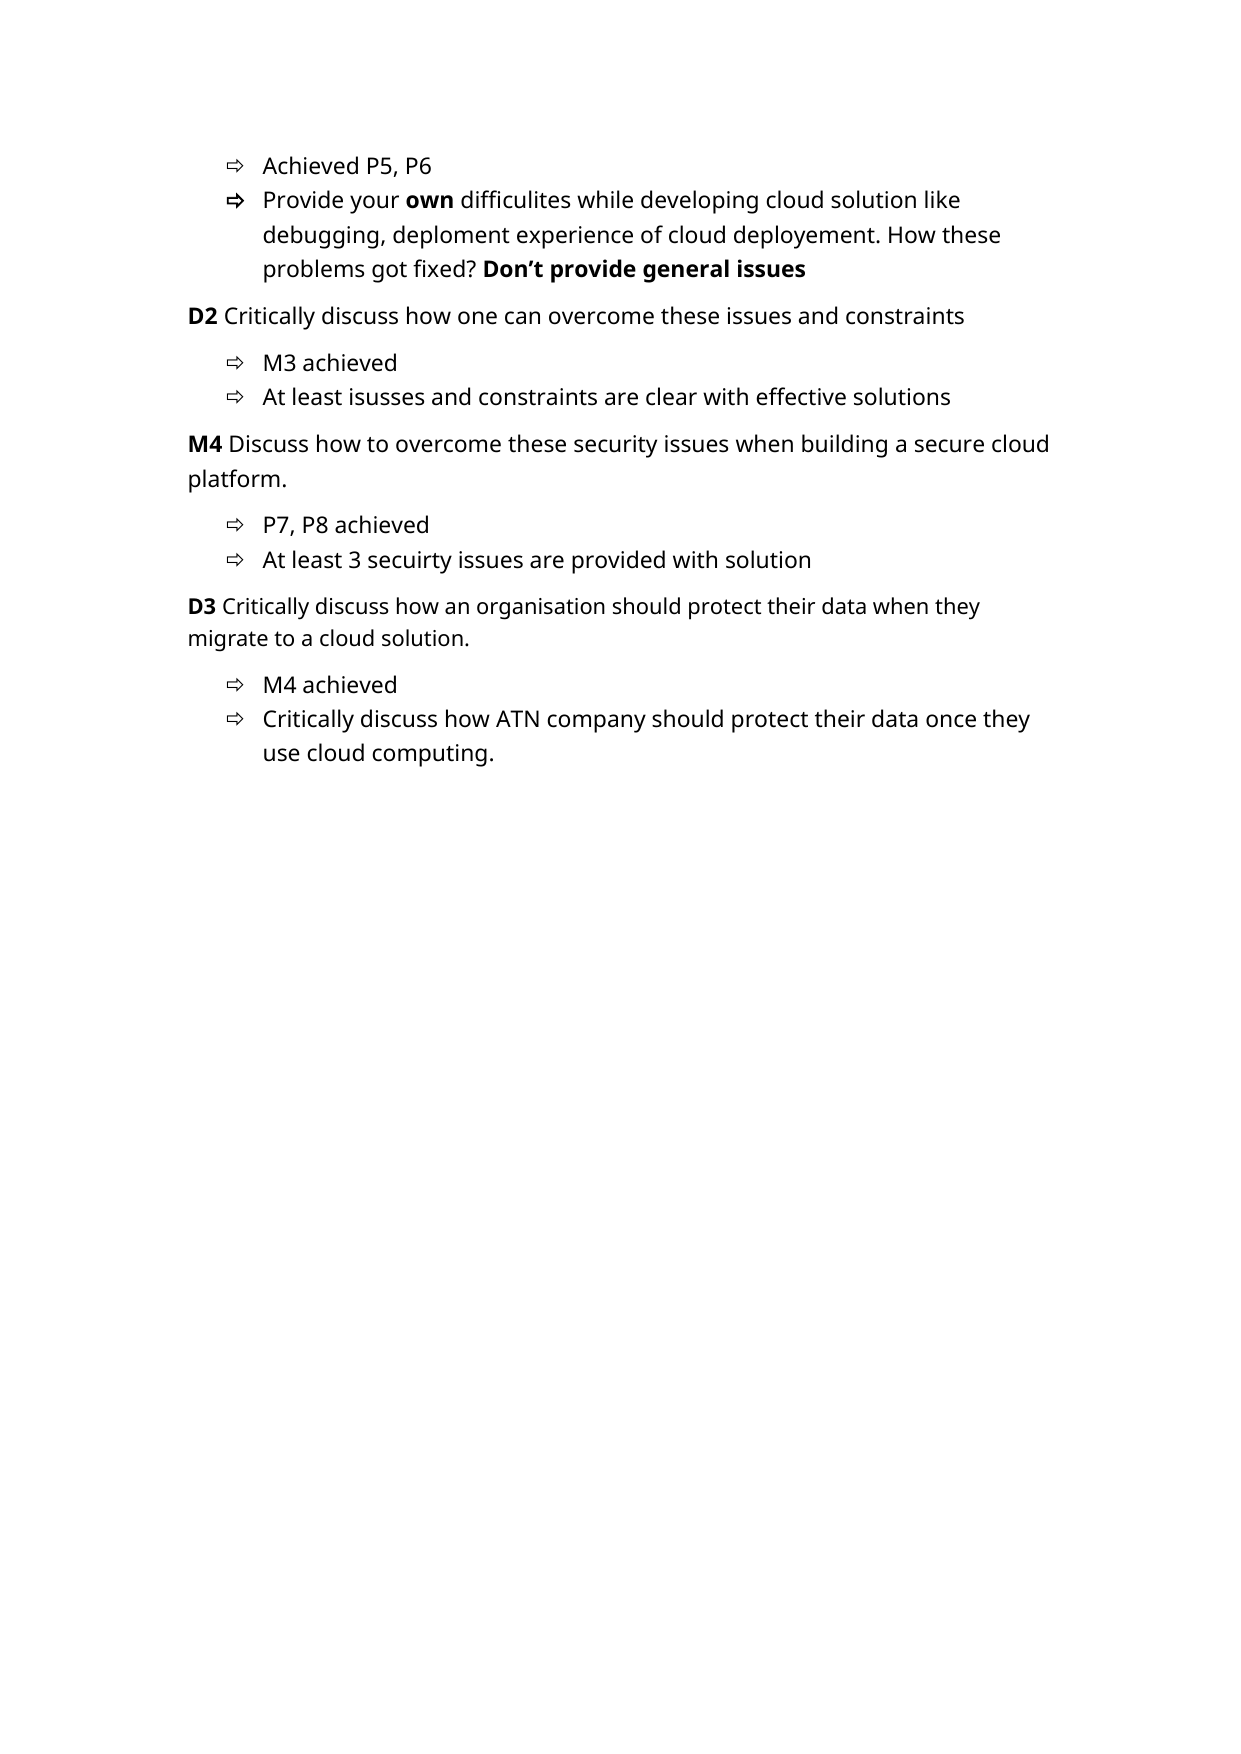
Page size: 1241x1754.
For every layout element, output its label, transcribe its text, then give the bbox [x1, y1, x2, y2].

text D2 Critically discuss how one can overcome these issues and constraints [187, 300, 1053, 331]
list M4 achieved [225, 668, 1053, 700]
list At least isusses and constraints are clear with effective solutions [225, 381, 1053, 412]
list Provide your own difficulites while developing cloud solution like debugging, deploment experience of cloud deployement. How these problems got fixed? Don’t provide general issues [225, 184, 1053, 284]
text M4 Discuss how to overcome these security issues when building a secure cloud platform. [187, 428, 1053, 494]
list Critically discuss how ATN company should protect their data once they use cloud computing. [225, 703, 1053, 768]
list P7, P8 achieved [225, 509, 1053, 541]
list M3 achieved [225, 347, 1053, 378]
list At least 3 secuirty issues are provided with solution [225, 544, 1053, 575]
list Achieved P5, P6 [225, 150, 1053, 181]
text D3 Critically discuss how an organisation should protect their data when they migrate to a cloud solution. [187, 591, 1053, 653]
